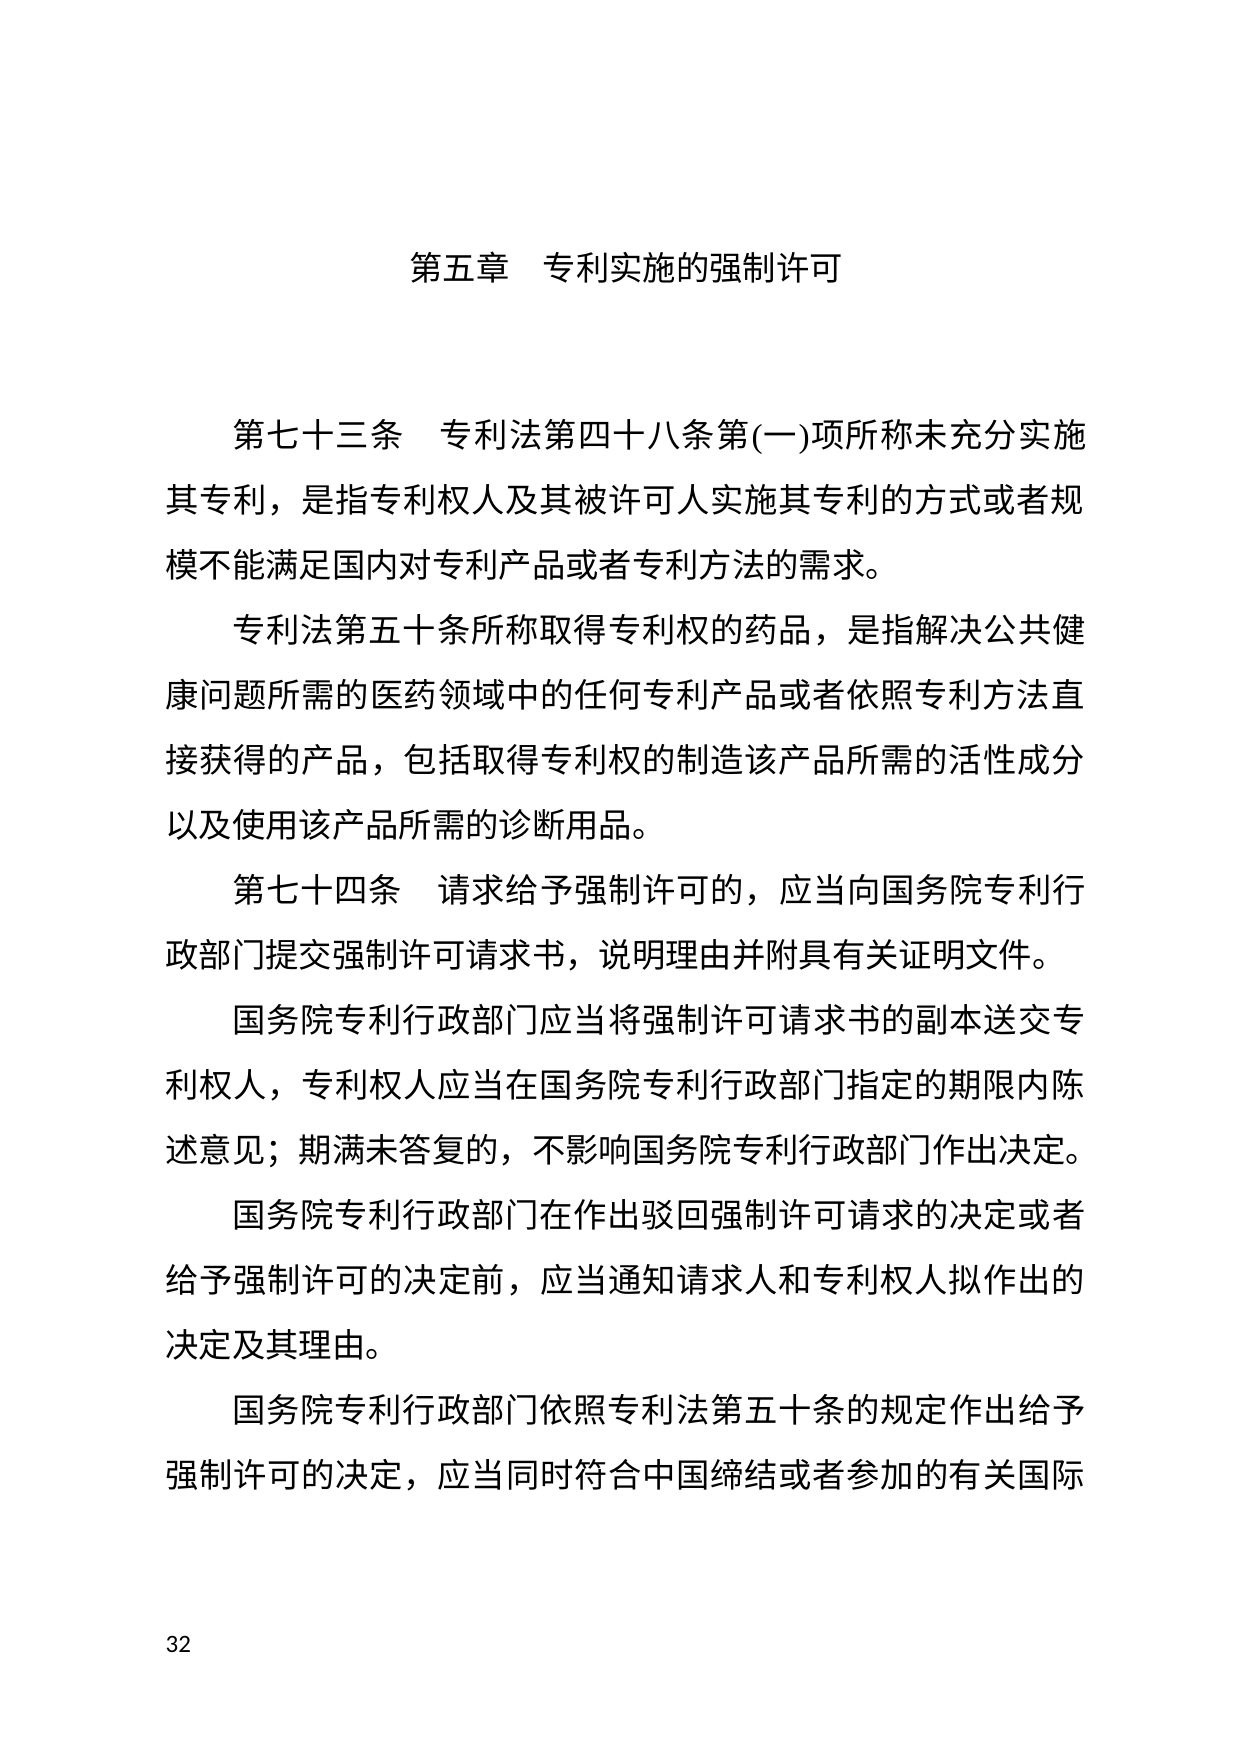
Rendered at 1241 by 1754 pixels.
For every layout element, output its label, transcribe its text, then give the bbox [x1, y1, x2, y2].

subtitle 第五章 专利实施的强制许可 [165, 233, 1087, 298]
text 国务院专利行政部门应当将强制许可请求书的副本送交专利权人，专利权人应当在国务院专利行政部门指定的期限内陈述意见；期满未答复的，不影响国务院专利行政部门作出决定。 [165, 985, 1087, 1180]
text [165, 1375, 1087, 1505]
text 专利法第五十条所称取得专利权的药品，是指解决公共健康问题所需的医药领域中的任何专利产品或者依照专利方法直接获得的产品，包括取得专利权的制造该产品所需的活性成分以及使用该产品所需的诊断用品。 [165, 595, 1087, 855]
text 第七十四条 请求给予强制许可的，应当向国务院专利行政部门提交强制许可请求书，说明理由并附具有关证明文件。 [165, 855, 1087, 985]
text 国务院专利行政部门在作出驳回强制许可请求的决定或者给予强制许可的决定前，应当通知请求人和专利权人拟作出的决定及其理由。 [165, 1180, 1087, 1375]
text 第七十三条 专利法第四十八条第(一)项所称未充分实施其专利，是指专利权人及其被许可人实施其专利的方式或者规模不能满足国内对专利产品或者专利方法的需求。 [165, 400, 1087, 595]
